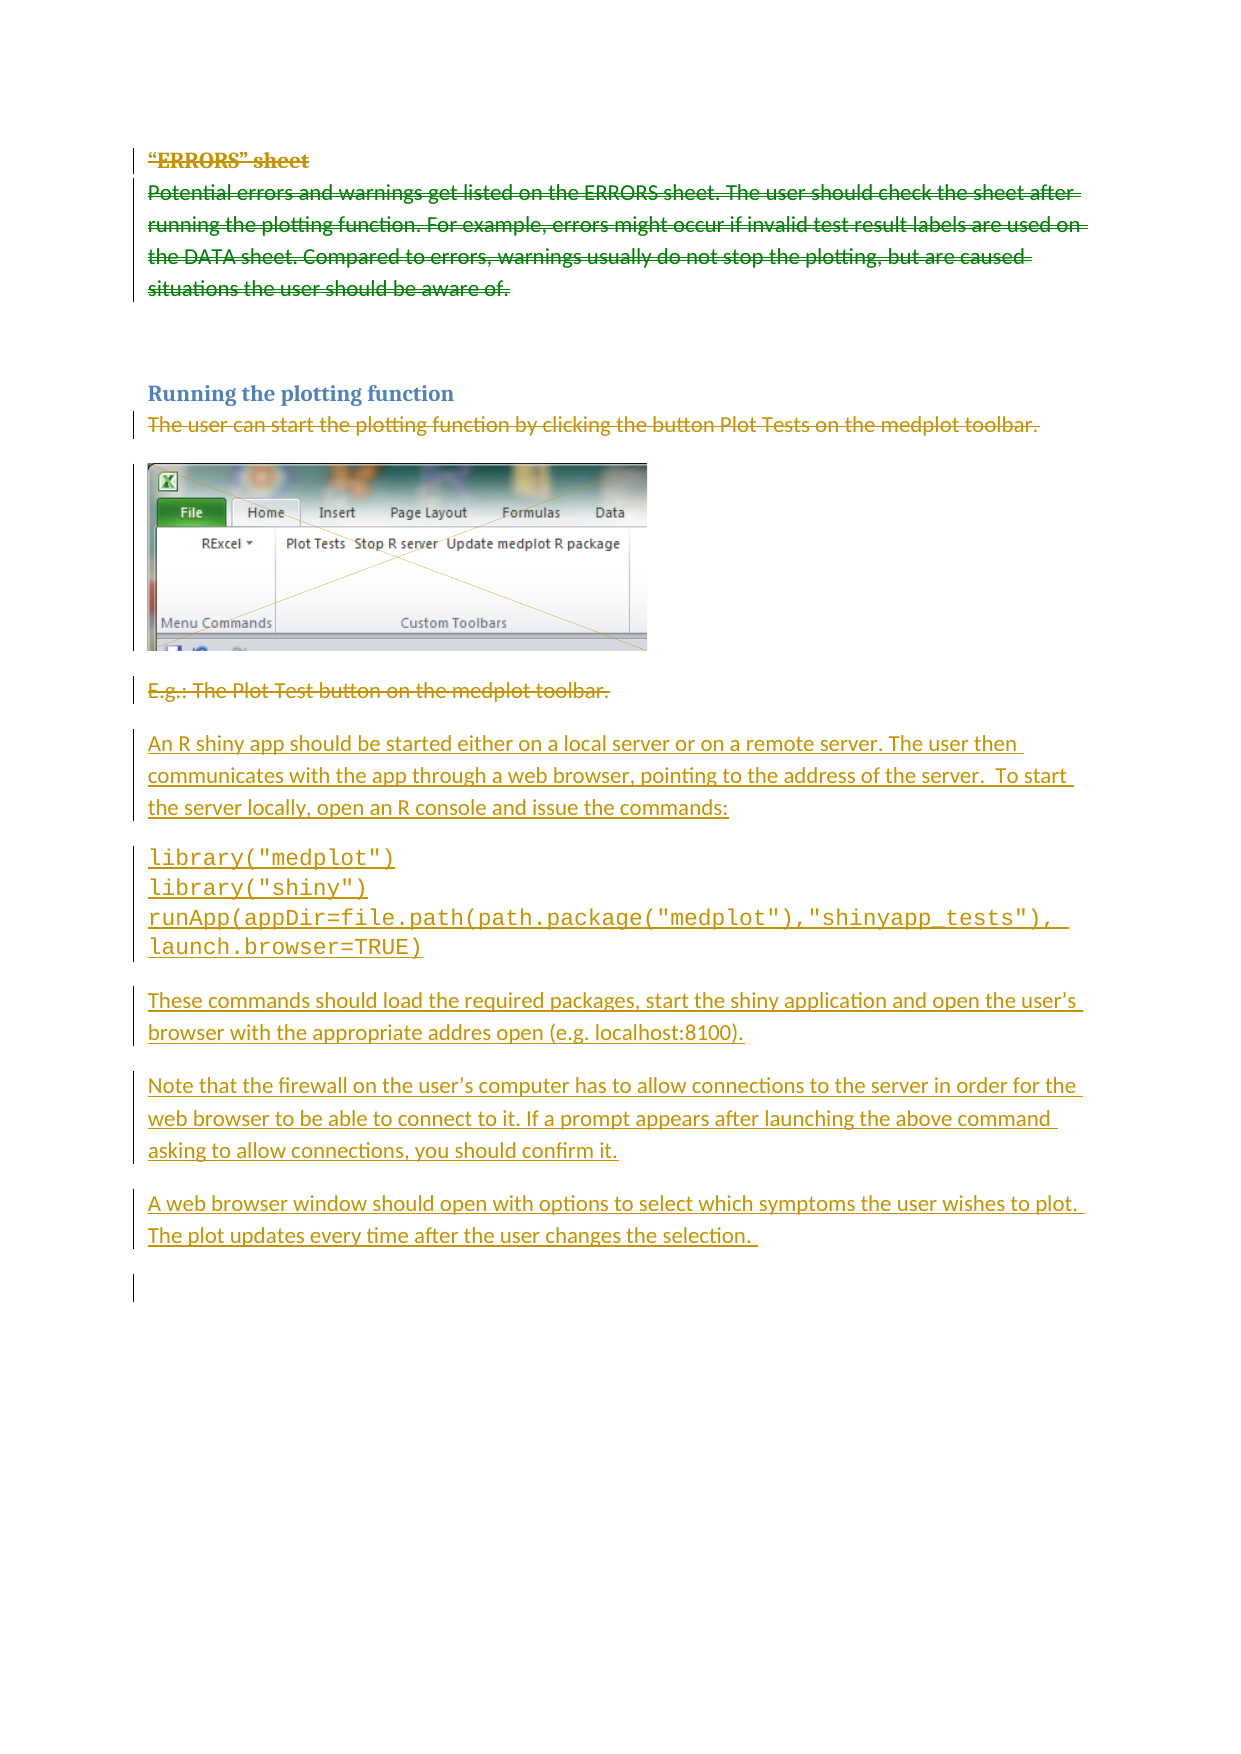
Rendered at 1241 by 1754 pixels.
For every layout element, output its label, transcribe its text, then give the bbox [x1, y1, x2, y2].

picture [400, 464, 648, 650]
picture [149, 463, 645, 556]
subtitle Running the plotting function [148, 380, 1093, 407]
picture [150, 558, 644, 651]
picture [147, 464, 394, 650]
